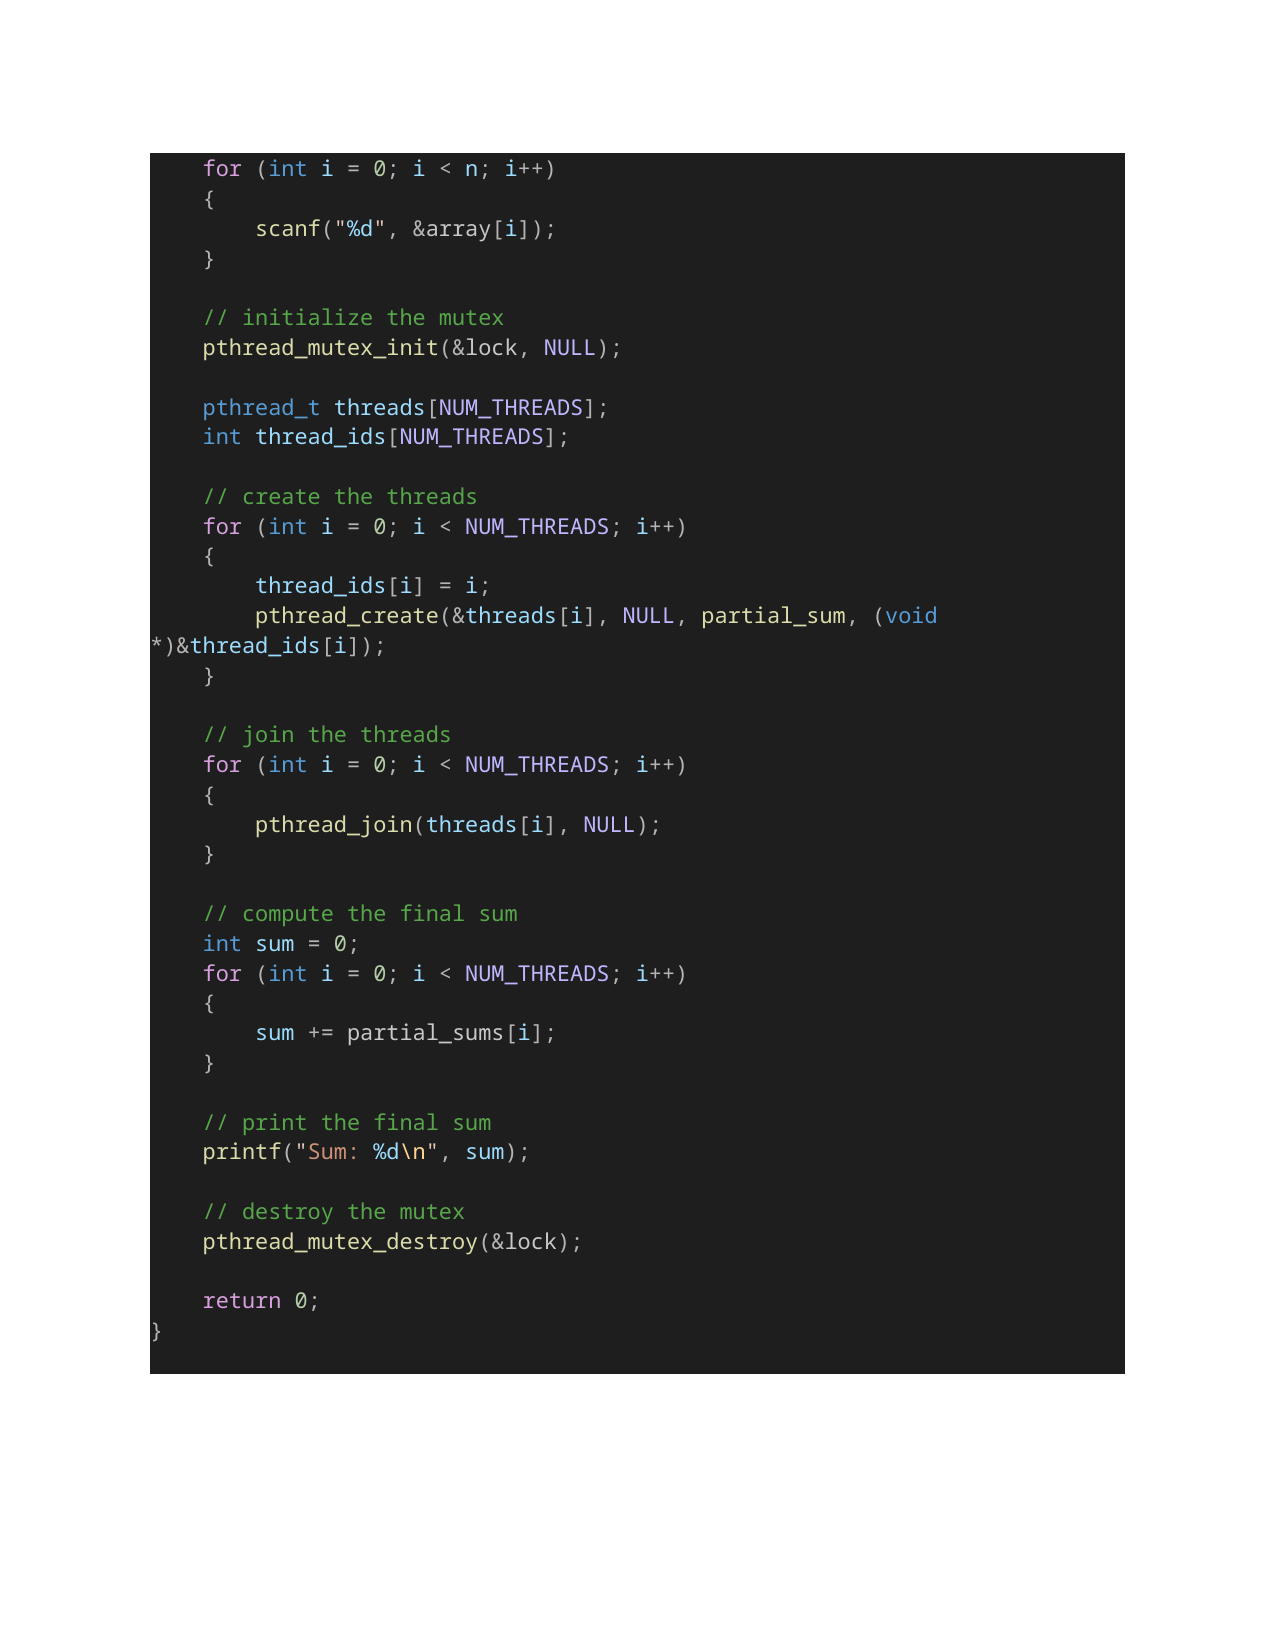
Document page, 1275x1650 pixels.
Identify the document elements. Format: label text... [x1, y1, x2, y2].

text } [150, 838, 1125, 868]
text for (int i = 0; i < NUM_THREADS; i++) [150, 511, 1125, 540]
text int sum = 0; [150, 928, 1125, 957]
text pthread_join(threads[i], NULL); [150, 808, 1125, 838]
text // join the threads [150, 719, 1125, 749]
text { [150, 183, 1125, 213]
text for (int i = 0; i < n; i++) [150, 153, 1125, 183]
text pthread_t threads[NUM_THREADS]; [150, 391, 1125, 421]
text // create the threads [150, 481, 1125, 511]
text } [150, 1315, 1125, 1345]
text } [150, 242, 1125, 272]
text thread_ids[i] = i; [150, 570, 1125, 600]
text printf("Sum: %d\n", sum); [150, 1136, 1125, 1166]
text { [150, 779, 1125, 808]
text int thread_ids[NUM_THREADS]; [150, 421, 1125, 451]
text sum += partial_sums[i]; [150, 1017, 1125, 1047]
text // destroy the mutex [150, 1196, 1125, 1226]
text for (int i = 0; i < NUM_THREADS; i++) [150, 749, 1125, 779]
text } [150, 1047, 1125, 1077]
text pthread_create(&threads[i], NULL, partial_sum, (void *)&thread_ids[i]); [150, 600, 1125, 659]
text // initialize the mutex [150, 302, 1125, 332]
text // compute the final sum [150, 898, 1125, 928]
text scanf("%d", &array[i]); [150, 213, 1125, 242]
text return 0; [150, 1285, 1125, 1315]
text pthread_mutex_destroy(&lock); [150, 1226, 1125, 1255]
text } [150, 659, 1125, 689]
text { [150, 987, 1125, 1017]
text // print the final sum [150, 1106, 1125, 1136]
text pthread_mutex_init(&lock, NULL); [150, 332, 1125, 362]
text { [150, 540, 1125, 570]
text for (int i = 0; i < NUM_THREADS; i++) [150, 957, 1125, 987]
